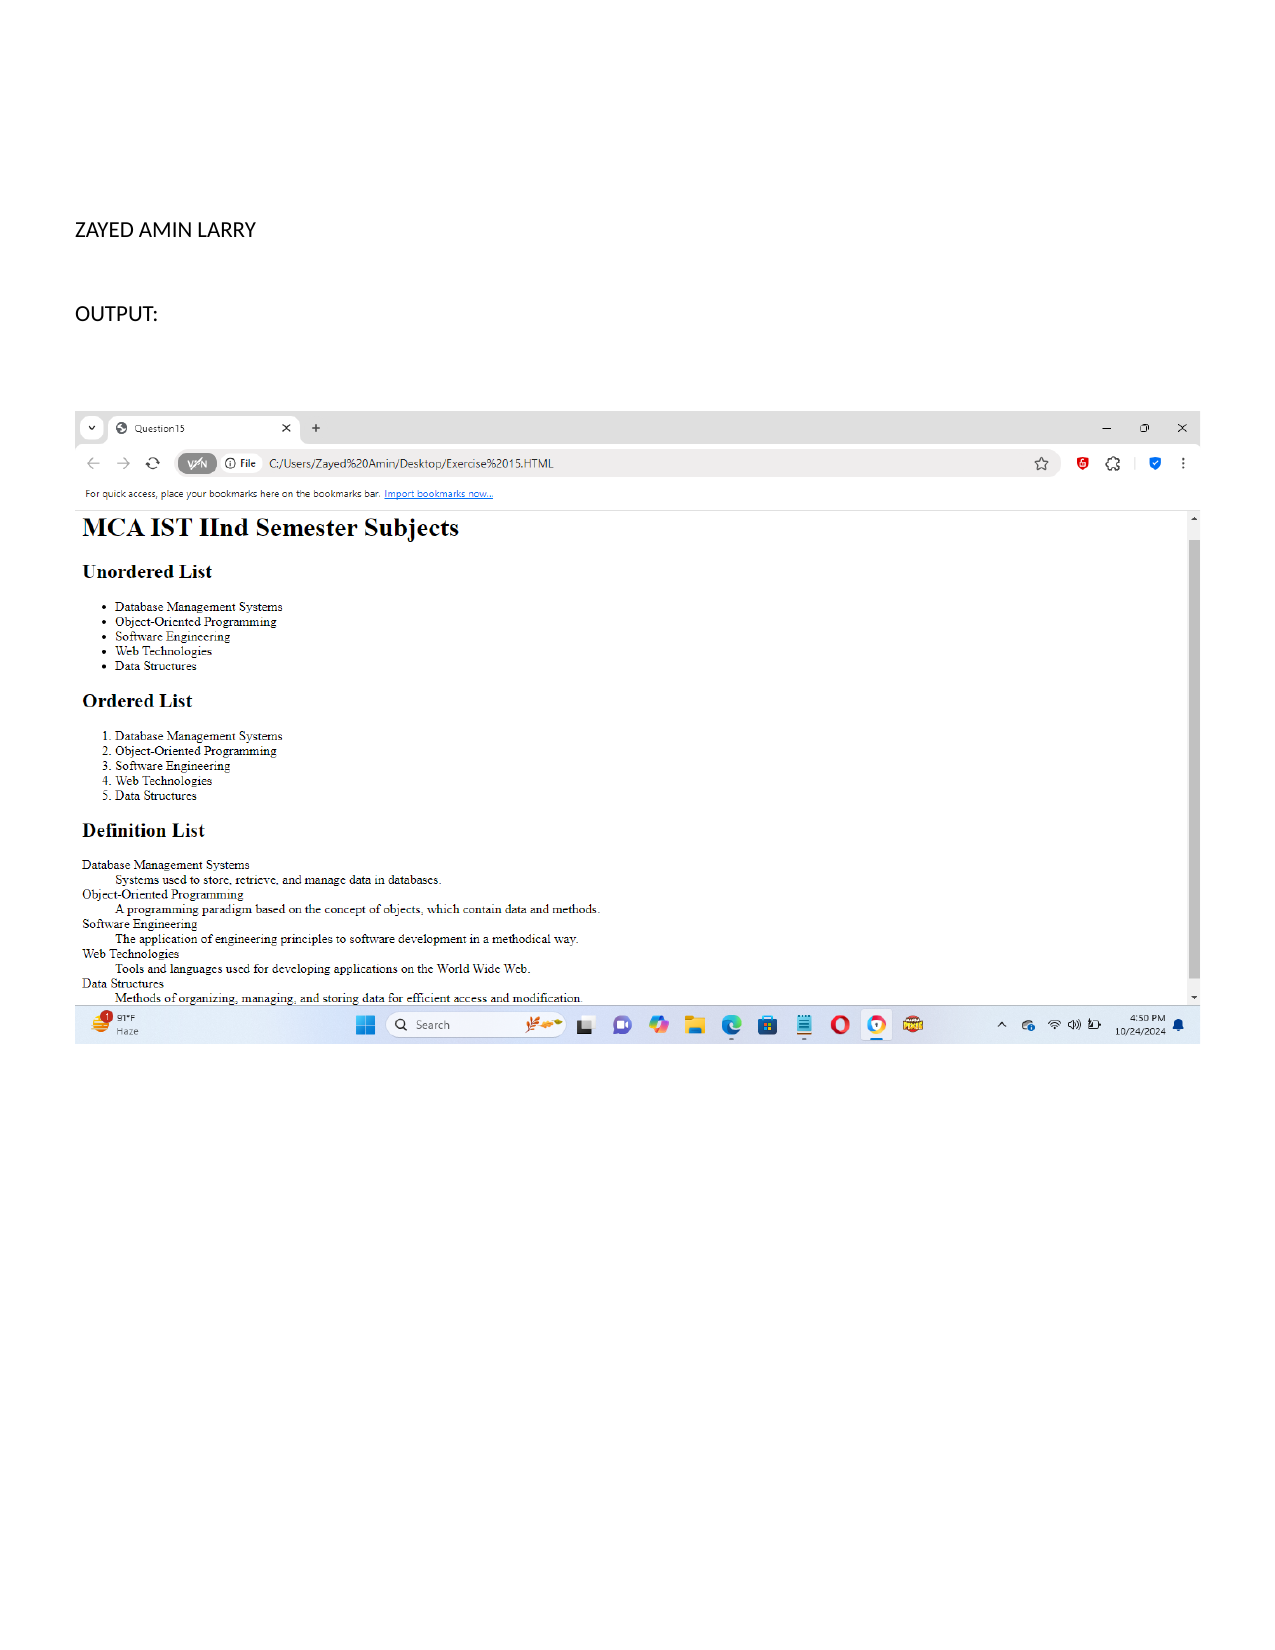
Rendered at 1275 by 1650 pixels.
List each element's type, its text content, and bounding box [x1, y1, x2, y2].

text OUTPUT: [75, 299, 1200, 327]
text ZAYED AMIN LARRY [75, 215, 1200, 243]
picture [75, 411, 1200, 1044]
